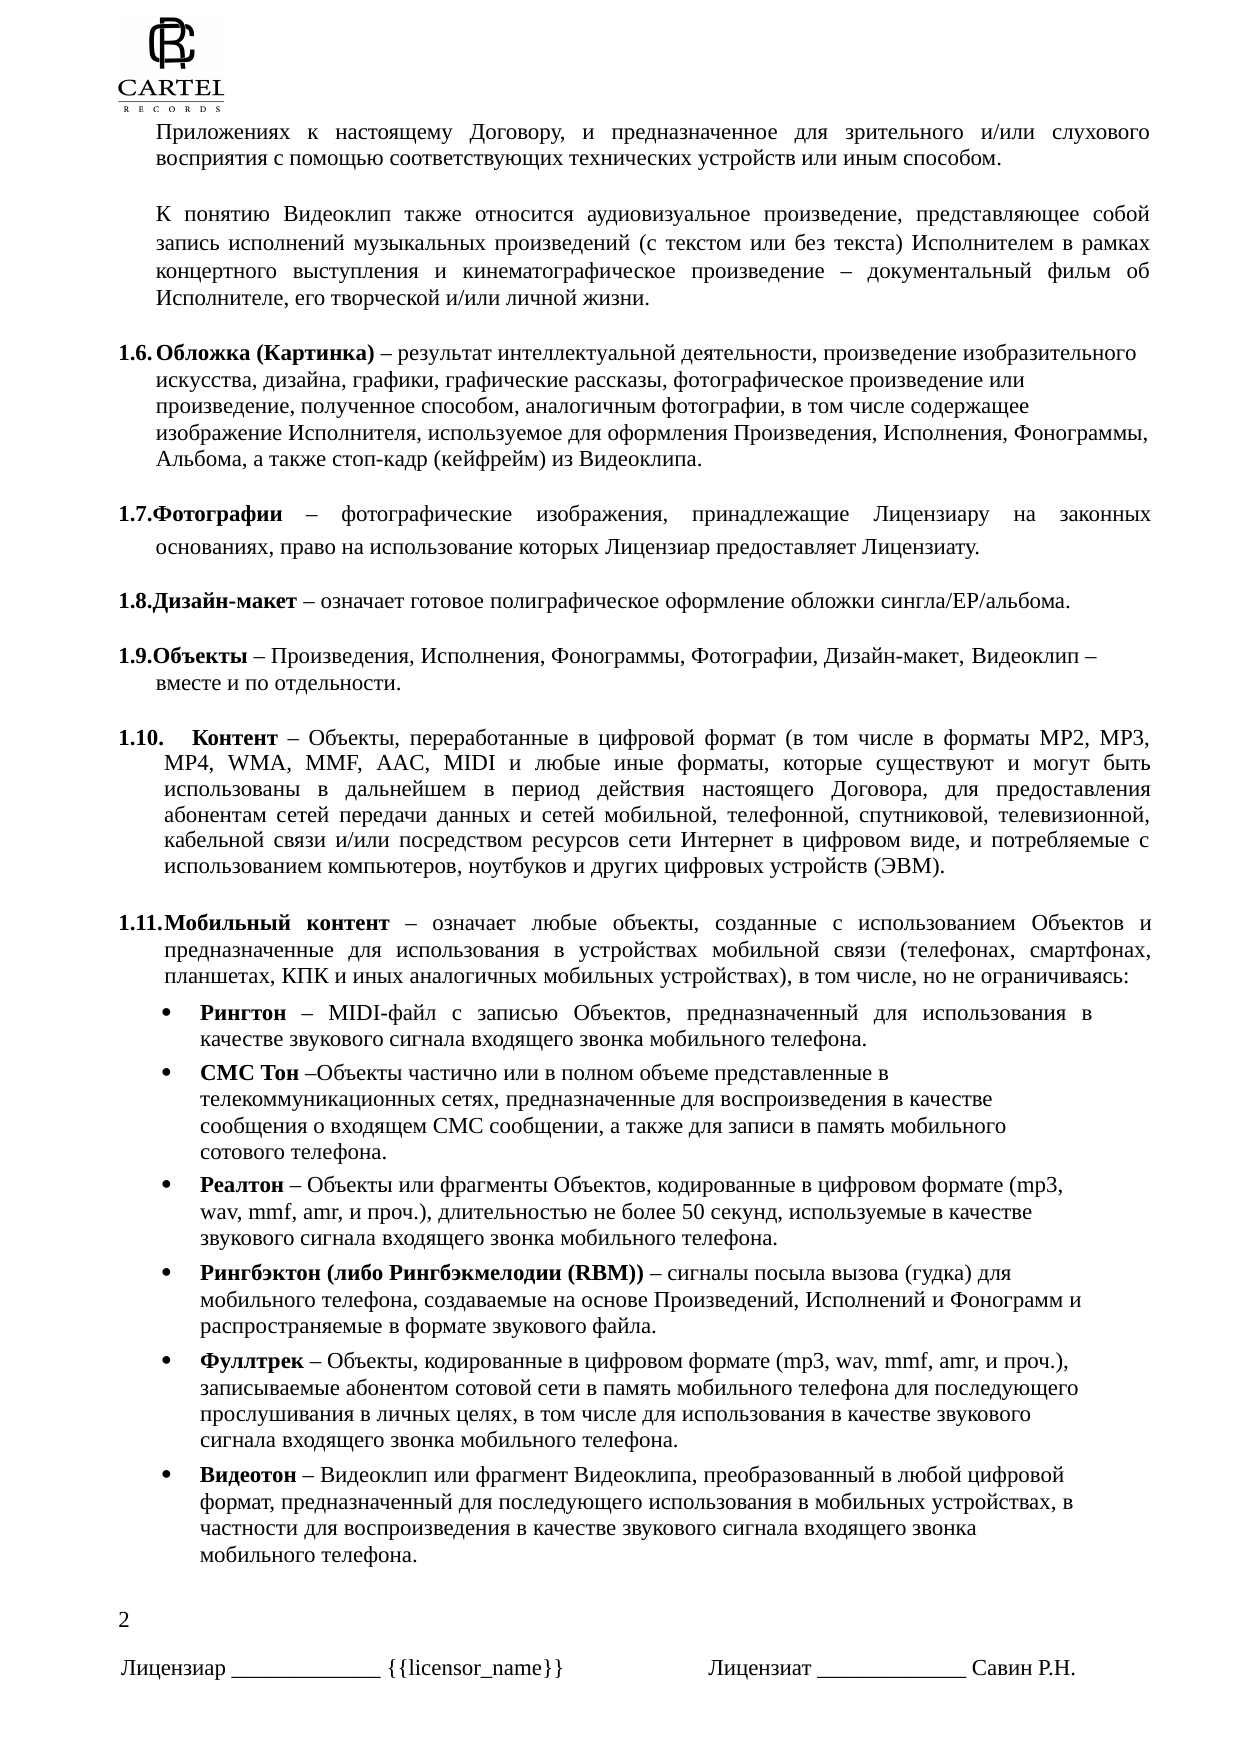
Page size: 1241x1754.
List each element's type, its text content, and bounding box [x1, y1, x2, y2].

list Реалтон – Объекты или фрагменты Объектов, кодированные в цифровом формате (mp3, wav, mmf, amr, и проч.), длительностью не более 50 секунд, используемые в качестве звукового сигнала входящего звонка мобильного телефона. [162, 1171, 1092, 1251]
list Фотографии – фотографические изображения, принадлежащие Лицензиару на законных основаниях, право на использование которых Лицензиар предоставляет Лицензиату. [118, 500, 1152, 560]
list Видеотон – Видеоклип или фрагмент Видеоклипа, преобразованный в любой цифровой формат, предназначенный для последующего использования в мобильных устройствах, в частности для воспроизведения в качестве звукового сигнала входящего звонка мобильного телефона. [162, 1462, 1092, 1567]
list Контент – Объекты, переработанные в цифровой формат (в том числе в форматы MP2, MP3, MP4, WMA, MMF, AAC, MIDI и любые иные форматы, которые существуют и могут быть использованы в дальнейшем в период действия настоящего Договора, для предоставления абонентам сетей передачи данных и сетей мобильной, телефонной, спутниковой, телевизионной, кабельной связи и/или посредством ресурсов сети Интернет в цифровом виде, и потребляемые с использованием компьютеров, ноутбуков и других цифровых устройств (ЭВМ). [118, 724, 1152, 879]
list Мобильный контент – означает любые объекты, созданные с использованием Объектов и предназначенные для использования в устройствах мобильной связи (телефонах, смартфонах, планшетах, КПК и иных аналогичных мобильных устройствах), в том числе, но не ограничиваясь: [118, 909, 1152, 988]
list СМС Тон –Объекты частично или в полном объеме представленные в телекоммуникационных сетях, предназначенные для воспроизведения в качестве сообщения о входящем СМС сообщении, а также для записи в память мобильного сотового телефона. [162, 1059, 1092, 1164]
list Обложка (Картинка) – результат интеллектуальной деятельности, произведение изобразительного искусства, дизайна, графики, графические рассказы, фотографическое произведение или произведение, полученное способом, аналогичным фотографии, в том числе содержащее изображение Исполнителя, используемое для оформления Произведения, Исполнения, Фонограммы, Альбома, а также стоп-кадр (кейфрейм) из Видеоклипа. [118, 339, 1152, 471]
picture [118, 14, 224, 112]
list К понятию Видеоклип также относится аудиовизуальное произведение, представляющее собой запись исполнений музыкальных произведений (с текстом или без текста) Исполнителем в рамках концертного выступления и кинематографическое произведение – документальный фильм об Исполнителе, его творческой и/или личной жизни. [156, 200, 1152, 310]
list Дизайн-макет – означает готовое полиграфическое оформление обложки сингла/ЕР/альбома. [118, 587, 1152, 613]
list Рингтон – MIDI-файл с записью Объектов, предназначенный для использования в качестве звукового сигнала входящего звонка мобильного телефона. [162, 999, 1092, 1052]
list Рингбэктон (либо Рингбэкмелодии (RBM)) – сигналы посыла вызова (гудка) для мобильного телефона, создаваемые на основе Произведений, Исполнений и Фонограмм и распространяемые в формате звукового файла. [162, 1259, 1092, 1338]
list Объекты – Произведения, Исполнения, Фонограммы, Фотографии, Дизайн-макет, Видеоклип –вместе и по отдельности. [118, 643, 1152, 695]
list Фуллтрек – Объекты, кодированные в цифровом формате (mp3, wav, mmf, amr, и проч.), записываемые абонентом сотовой сети в память мобильного телефона для последующего прослушивания в личных целях, в том числе для использования в качестве звукового сигнала входящего звонка мобильного телефона. [162, 1347, 1092, 1453]
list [118, 118, 1152, 171]
